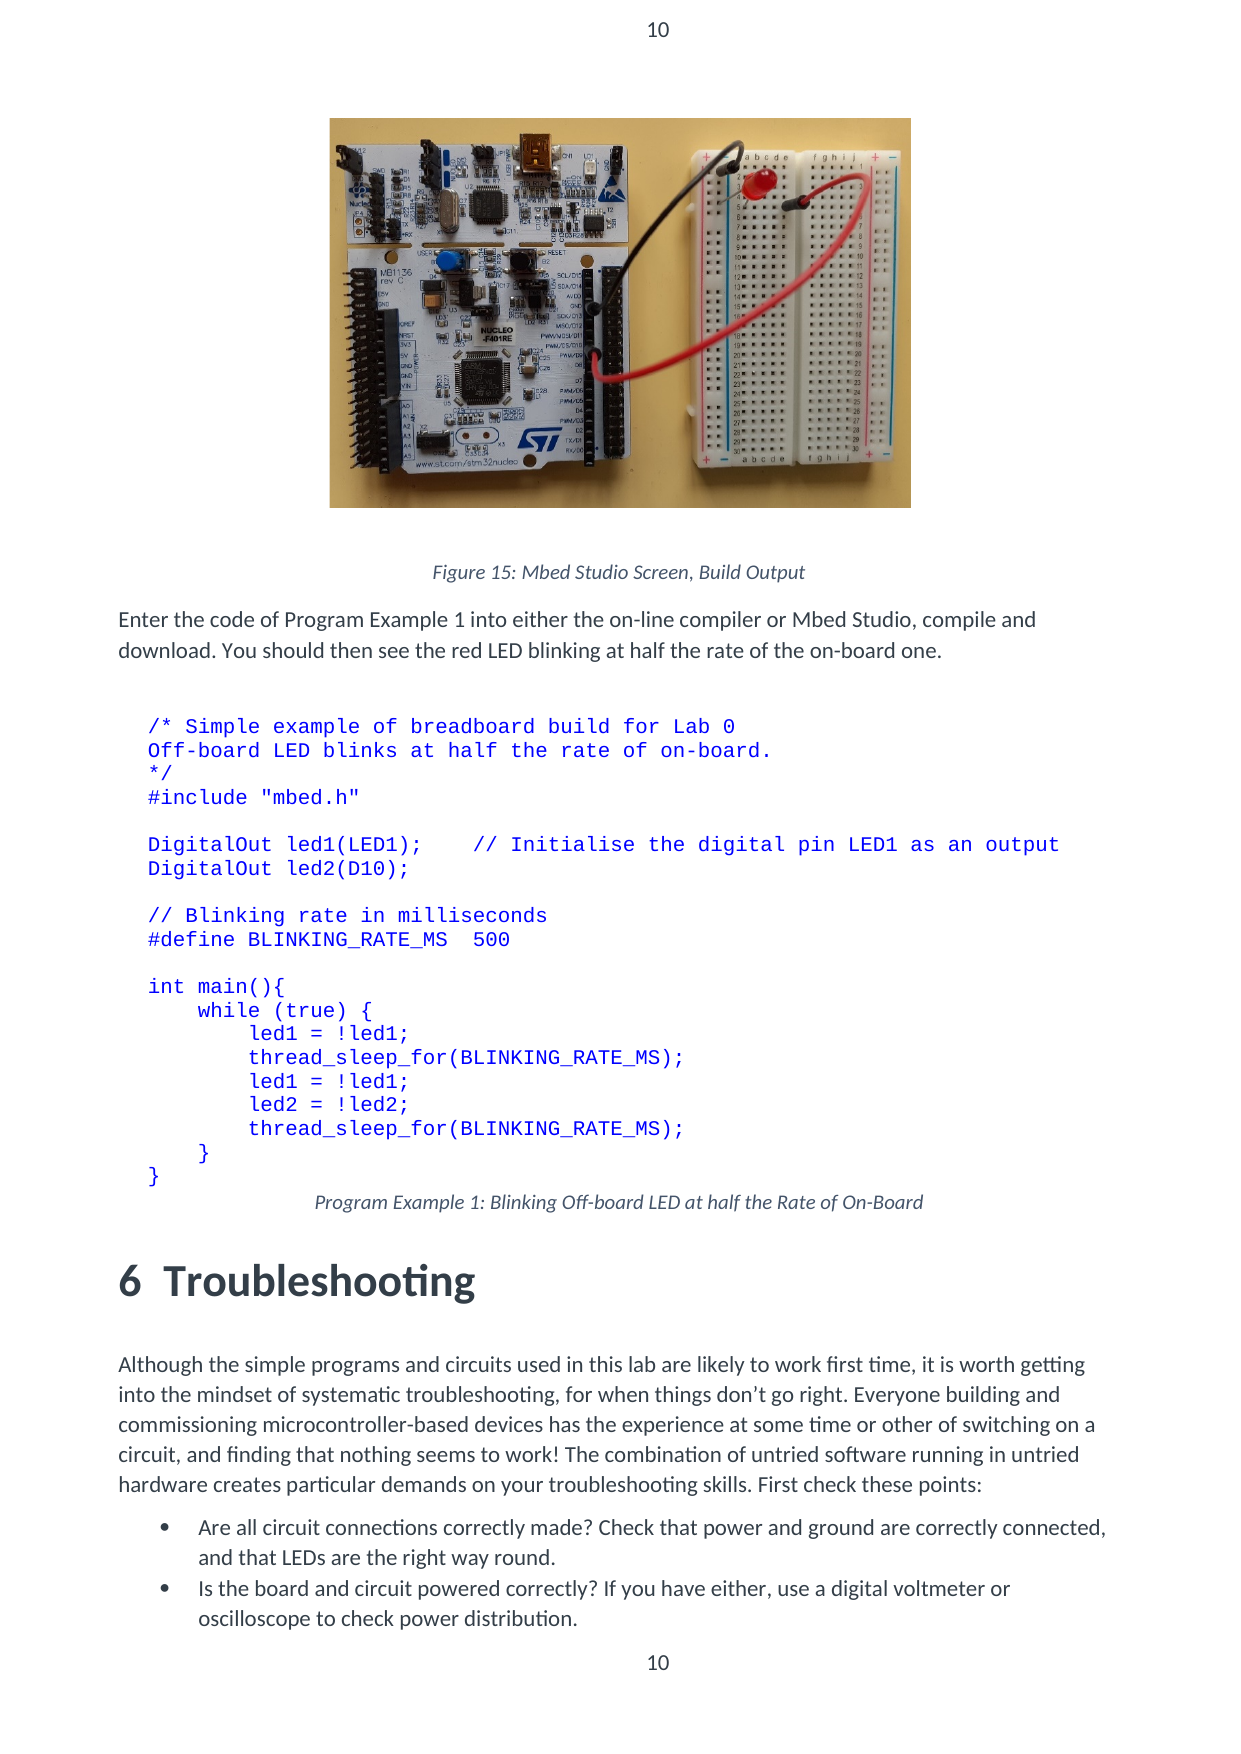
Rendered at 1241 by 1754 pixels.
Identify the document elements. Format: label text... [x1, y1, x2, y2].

text DigitalOut led1(LED1); // Initialise the digital pin LED1 as an output [148, 834, 1122, 858]
text thread_sleep_for(BLINKING_RATE_MS); [148, 1118, 1122, 1142]
text thread_sleep_for(BLINKING_RATE_MS); [148, 1047, 1122, 1071]
text led2 = !led2; [148, 1094, 1122, 1118]
text } [148, 1165, 1122, 1189]
text Enter the code of Program Example 1 into either the on-line compiler or Mbed Studio, compile and download. You should then see the red LED blinking at half the rate of the on-board one. [118, 606, 1122, 664]
text */ [148, 763, 1122, 787]
text Although the simple programs and circuits used in this lab are likely to work first time, it is worth getting into the mindset of systematic troubleshooting, for when things don’t go right. Everyone building and commissioning microcontroller-based devices has the experience at some time or other of switching on a circuit, and finding that nothing seems to work! The combination of untried software running in untried hardware creates particular demands on your troubleshooting skills. First check these points: [118, 1350, 1122, 1498]
subtitle Troubleshooting [118, 1252, 1122, 1308]
text #define BLINKING_RATE_MS 500 [148, 929, 1122, 952]
text while (true) { [148, 1000, 1122, 1023]
text // Blinking rate in milliseconds [148, 905, 1122, 929]
text #include "mbed.h" [148, 787, 1122, 811]
text Off-board LED blinks at half the rate of on-board. [148, 740, 1122, 763]
text led1 = !led1; [148, 1071, 1122, 1094]
text Figure 15: Mbed Studio Screen, Build Output [118, 559, 1122, 585]
text int main(){ [148, 976, 1122, 1000]
text } [148, 1142, 1122, 1165]
text DigitalOut led2(D10); [148, 858, 1122, 882]
picture [329, 118, 911, 508]
text led1 = !led1; [148, 1023, 1122, 1047]
list Are all circuit connections correctly made? Check that power and ground are correctly connected, and that LEDs are the right way round. [161, 1513, 1122, 1571]
text /* Simple example of breadboard build for Lab 0 [148, 716, 1122, 740]
text Program Example 1: Blinking Off-board LED at half the Rate of On-Board [118, 1189, 1122, 1214]
list Is the board and circuit powered correctly? If you have either, use a digital voltmeter or oscilloscope to check power distribution. [161, 1574, 1122, 1632]
